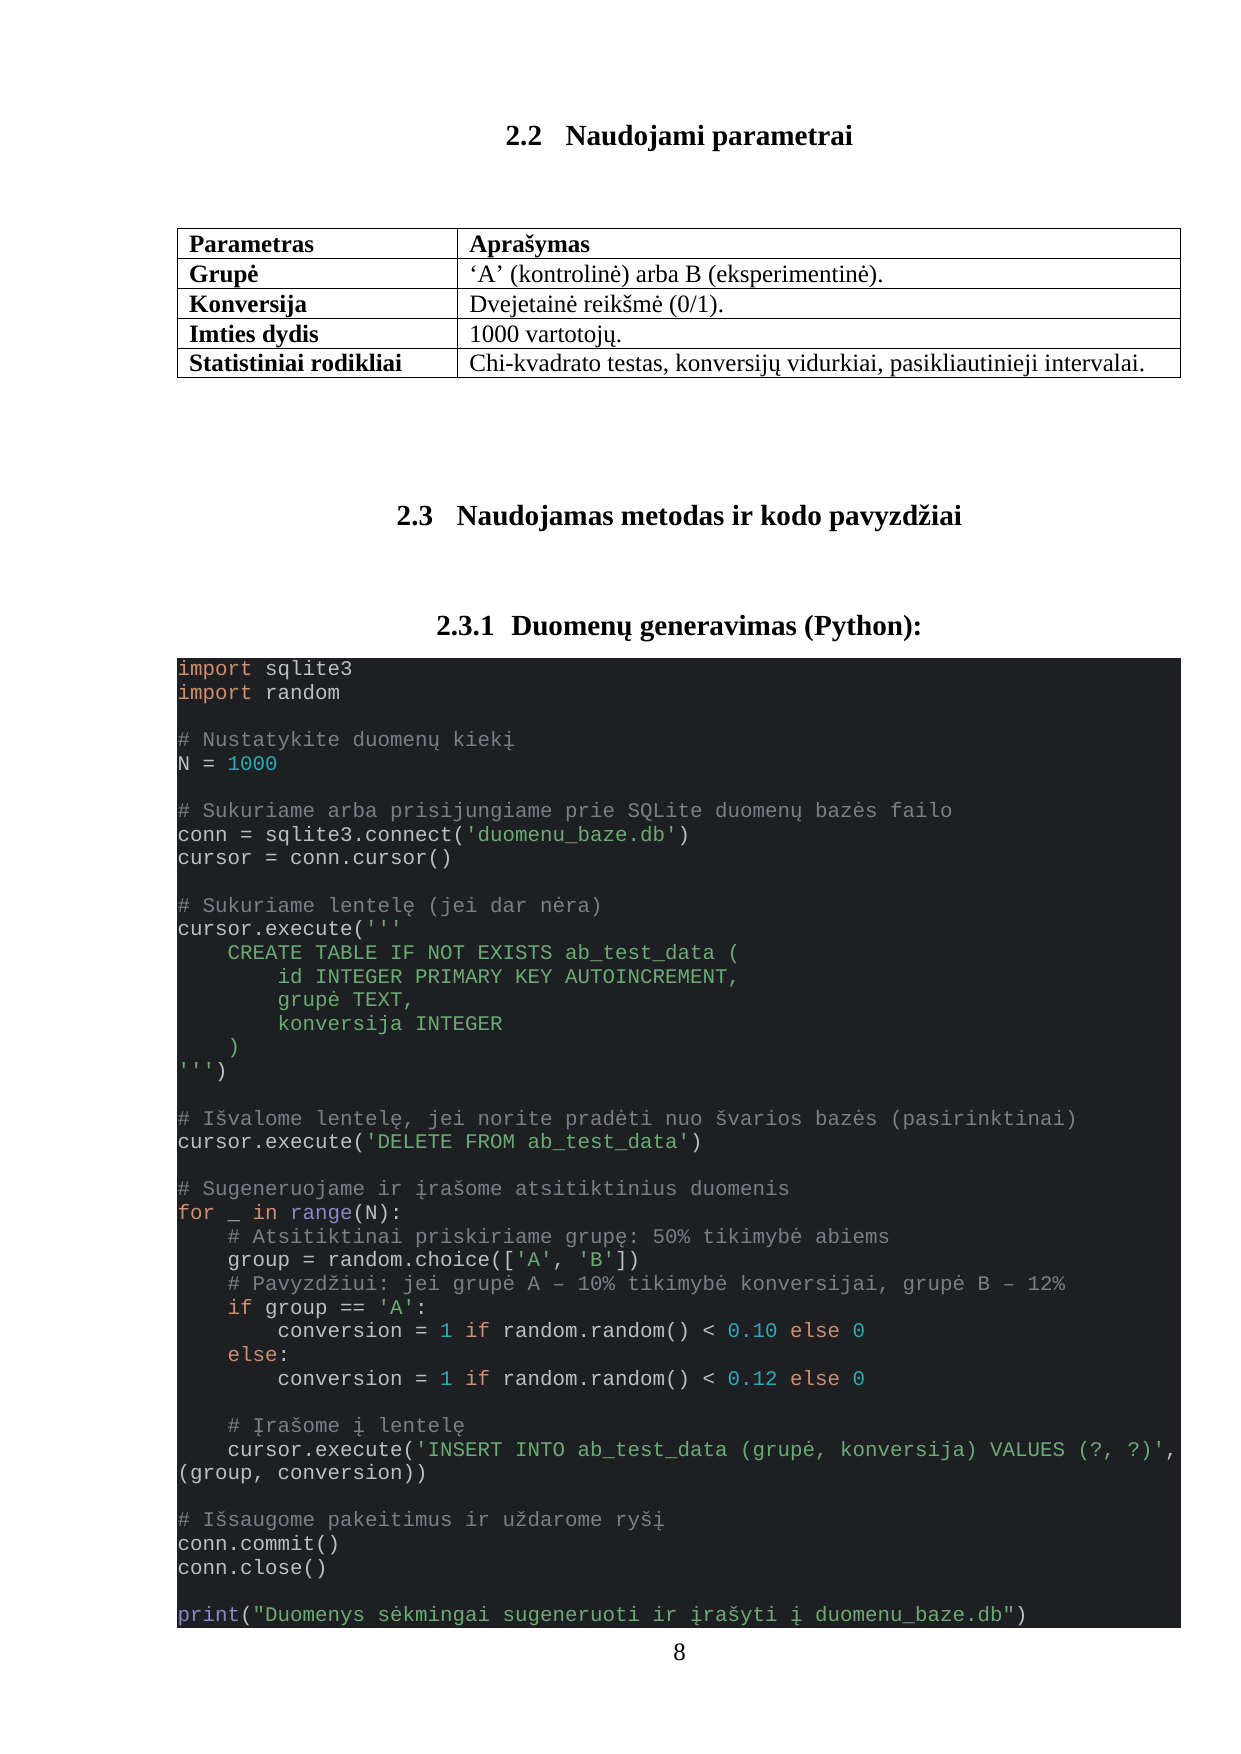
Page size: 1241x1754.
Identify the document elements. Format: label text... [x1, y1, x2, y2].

table_cell Chi-kvadrato testas, konversijų vidurkiai, pasikliautinieji intervalai. [458, 349, 1180, 377]
table_cell Statistiniai rodikliai [178, 349, 457, 377]
table_cell Dvejetainė reikšmė (0/1). [458, 289, 1180, 318]
table_cell 1000 vartotojų. [458, 319, 1180, 347]
subtitle Naudojamas metodas ir kodo pavyzdžiai [177, 498, 1181, 531]
table_cell Grupė [178, 259, 457, 288]
table_cell Konversija [178, 289, 457, 318]
table_header Aprašymas [458, 229, 1180, 258]
subtitle Duomenų generavimas (Python): [177, 608, 1181, 641]
table_cell ‘A’ (kontrolinė) arba B (eksperimentinė). [458, 259, 1180, 288]
table_header Parametras [178, 229, 457, 258]
text import sqlite3 import random # Nustatykite duomenų kiekį N = 1000 # Sukuriame arba prisijungiame prie SQLite duomenų bazės failo conn = sqlite3.connect('duomenu_baze.db') cursor = conn.cursor() # Sukuriame lentelę (jei dar nėra) cursor.execute(''' CREATE TABLE IF NOT EXISTS ab_test_data ( id INTEGER PRIMARY KEY AUTOINCREMENT, grupė TEXT, konversija INTEGER ) ''') # Išvalome lentelę, jei norite pradėti nuo švarios bazės (pasirinktinai) cursor.execute('DELETE FROM ab_test_data') # Sugeneruojame ir įrašome atsitiktinius duomenis for _ in range(N): # Atsitiktinai priskiriame grupę: 50% tikimybė abiems group = random.choice(['A', 'B']) # Pavyzdžiui: jei grupė A – 10% tikimybė konversijai, grupė B – 12% if group == 'A': conversion = 1 if random.random() < 0.10 else 0 else: conversion = 1 if random.random() < 0.12 else 0 # Įrašome į lentelę cursor.execute('INSERT INTO ab_test_data (grupė, konversija) VALUES (?, ?)', (group, conversion)) # Išsaugome pakeitimus ir uždarome ryšį conn.commit() conn.close() print("Duomenys sėkmingai sugeneruoti ir įrašyti į duomenu_baze.db") [177, 658, 1181, 1628]
table_cell Imties dydis [178, 319, 457, 347]
subtitle Naudojami parametrai [177, 118, 1181, 152]
